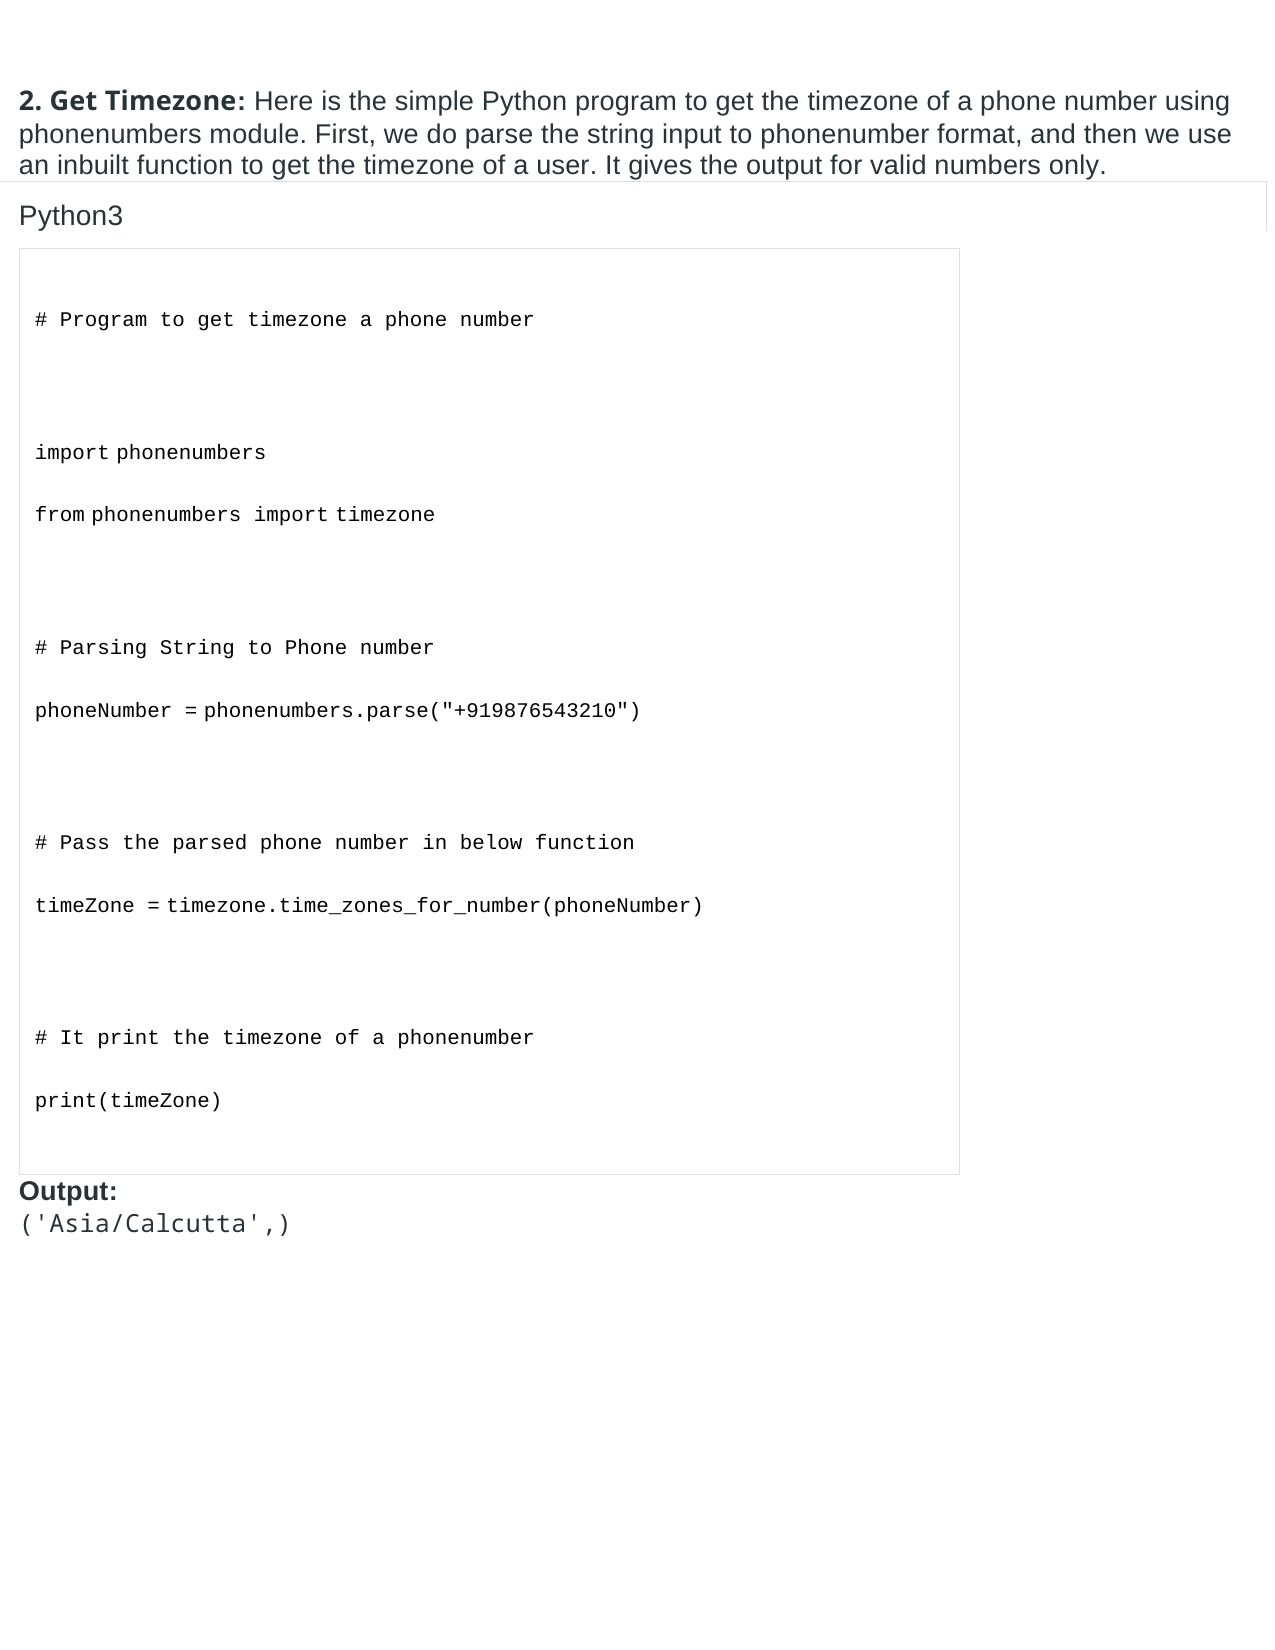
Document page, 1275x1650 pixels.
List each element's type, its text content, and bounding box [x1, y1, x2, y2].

table_header # Program to get timezone a phone number import phonenumbers from phonenumbers import timezone # Parsing String to Phone number phoneNumber = phonenumbers.parse("+919876543210") # Pass the parsed phone number in below function timeZone = timezone.time_zones_for_number(phoneNumber) # It print the timezone of a phonenumber print(timeZone) [20, 249, 959, 1174]
text Output: [19, 1175, 1266, 1206]
list Python3 [0, 182, 1266, 231]
text ('Asia/Calcutta',) [19, 1206, 1266, 1240]
text 2. Get Timezone: Here is the simple Python program to get the timezone of a phone number using phonenumbers module. First, we do parse the string input to phonenumber format, and then we use an inbuilt function to get the timezone of a user. It gives the output for valid numbers only. [19, 81, 1266, 181]
